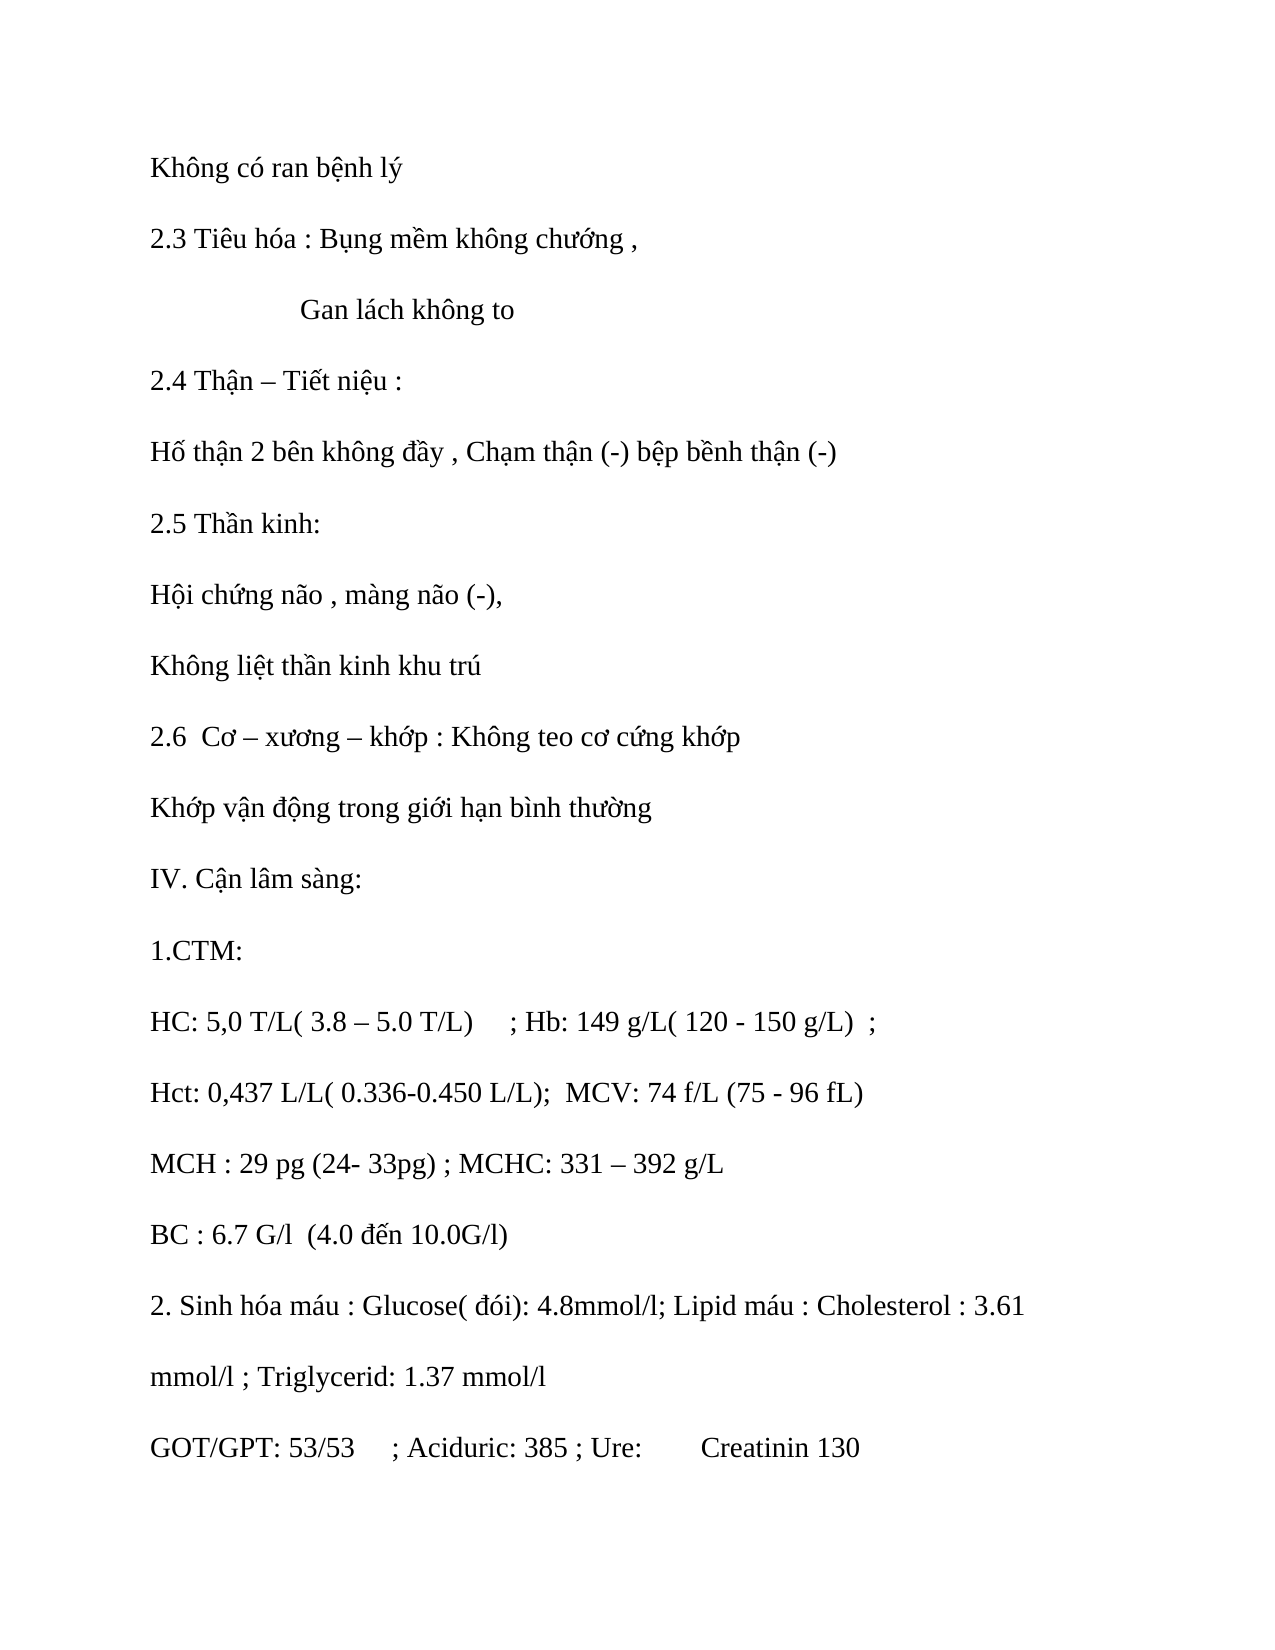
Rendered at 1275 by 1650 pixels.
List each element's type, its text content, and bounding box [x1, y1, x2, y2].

text mmol/l ; Triglycerid: 1.37 mmol/l [150, 1359, 1125, 1393]
text HC: 5,0 T/L( 3.8 – 5.0 T/L) ; Hb: 149 g/L( 120 - 150 g/L) ; [150, 1004, 1125, 1037]
text BC : 6.7 G/l (4.0 đến 10.0G/l) [150, 1217, 1125, 1251]
text Hố thận 2 bên không đầy , Chạm thận (-) bệp bềnh thận (-) [150, 434, 1125, 468]
text 2.4 Thận – Tiết niệu : [150, 363, 1125, 397]
text 2.6 Cơ – xương – khớp : Không teo cơ cứng khớp [150, 719, 1125, 753]
text 2. Sinh hóa máu : Glucose( đói): 4.8mmol/l; Lipid máu : Cholesterol : 3.61 [150, 1288, 1125, 1322]
text MCH : 29 pg (24- 33pg) ; MCHC: 331 – 392 g/L [150, 1146, 1125, 1179]
text Không liệt thần kinh khu trú [150, 648, 1125, 682]
text Hct: 0,437 L/L( 0.336-0.450 L/L); MCV: 74 f/L (75 - 96 fL) [150, 1075, 1125, 1108]
text 1.CTM: [150, 933, 1125, 966]
text Không có ran bệnh lý [150, 150, 1125, 183]
text Gan lách không to [150, 292, 1125, 326]
text GOT/GPT: 53/53 ; Aciduric: 385 ; Ure: Creatinin 130 [150, 1431, 1125, 1464]
text IV. Cận lâm sàng: [150, 861, 1125, 895]
text Khớp vận động trong giới hạn bình thường [150, 790, 1125, 824]
text Hội chứng não , màng não (-), [150, 577, 1125, 610]
text 2.3 Tiêu hóa : Bụng mềm không chướng , [150, 221, 1125, 255]
text 2.5 Thần kinh: [150, 506, 1125, 539]
